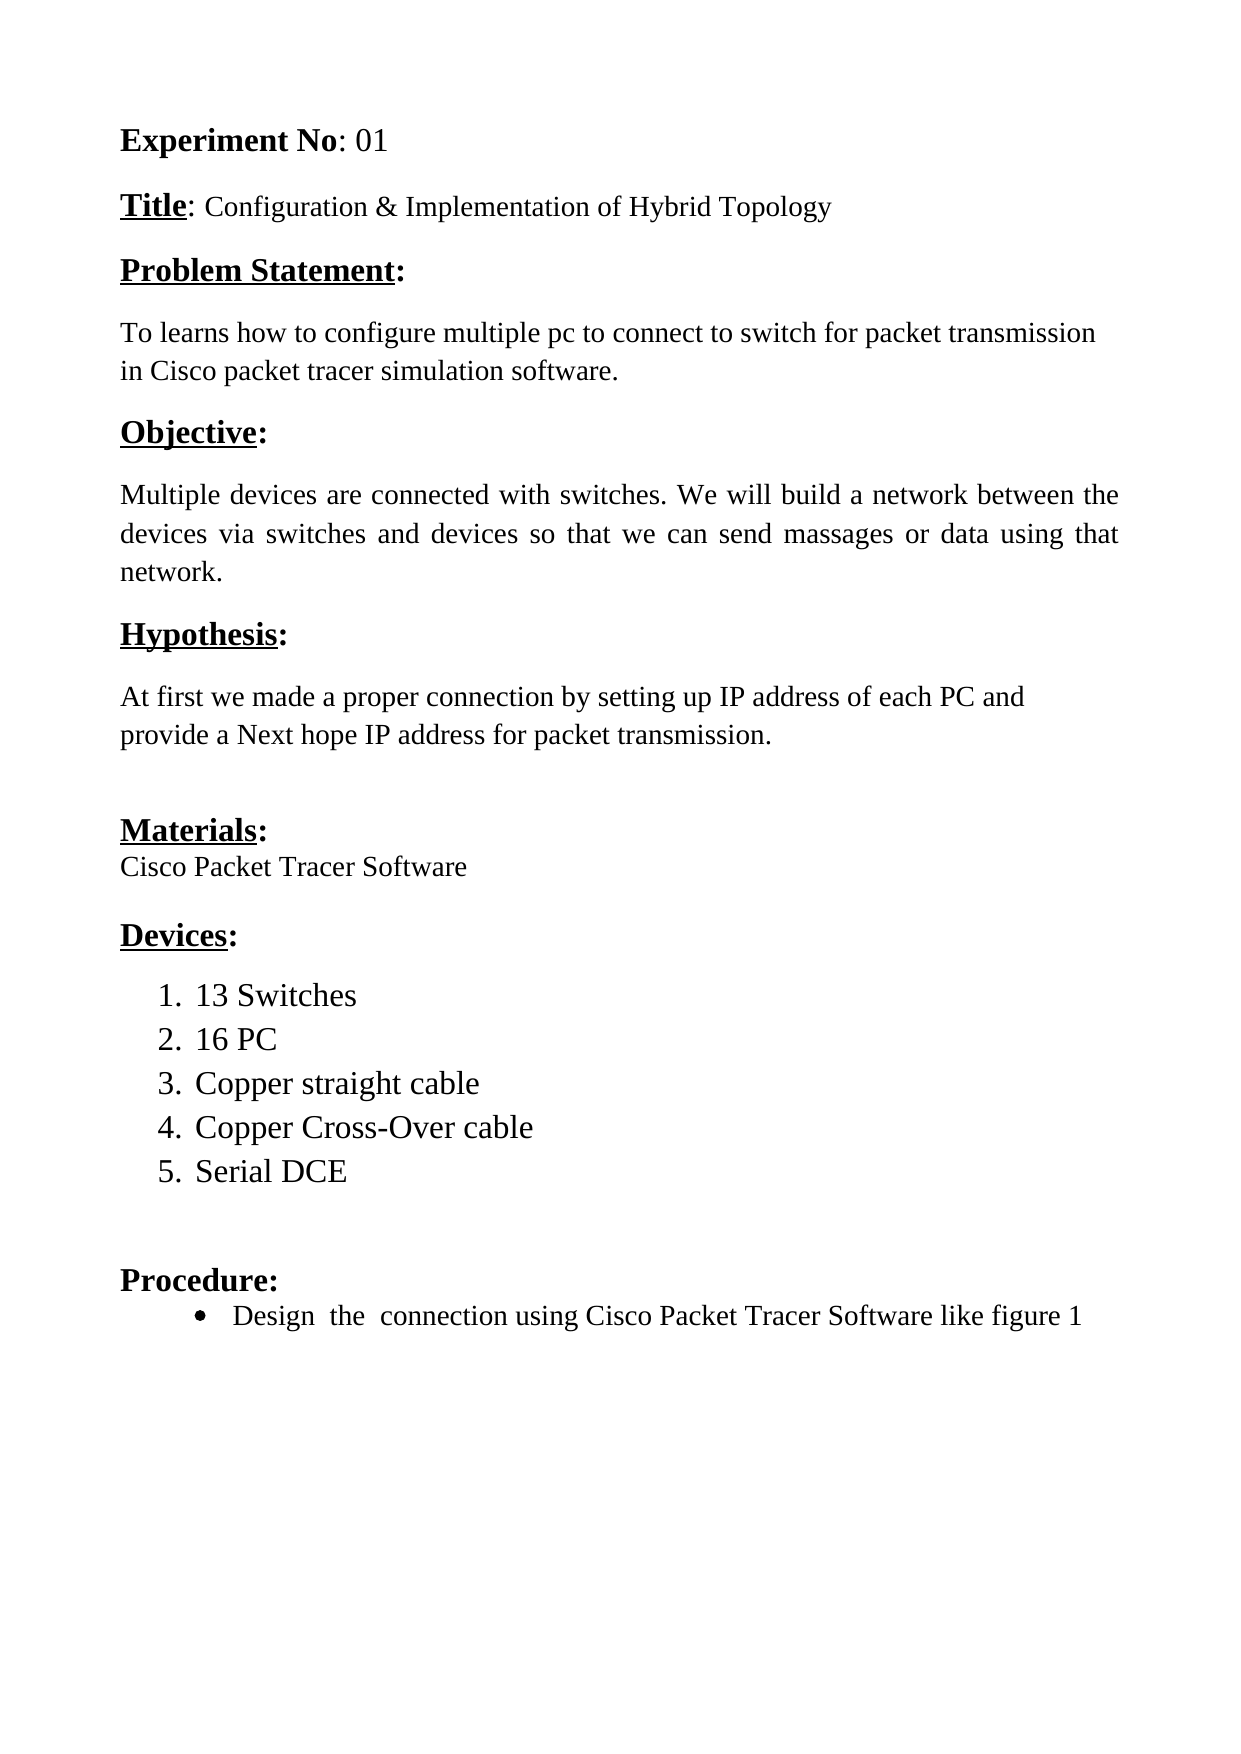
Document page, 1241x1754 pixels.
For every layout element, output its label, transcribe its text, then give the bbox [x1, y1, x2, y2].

text At first we made a proper connection by setting up IP address of each PC and provide a Next hope IP address for packet transmission. [120, 679, 1120, 751]
list Design the connection using Cisco Packet Tracer Software like figure 1 [195, 1298, 1120, 1332]
text Multiple devices are connected with switches. We will build a network between the devices via switches and devices so that we can send massages or data using that network. [120, 477, 1120, 588]
list Serial DCE [157, 1151, 1120, 1189]
text Problem Statement: [120, 250, 1120, 288]
text Objective: [120, 413, 1120, 451]
list 16 PC [157, 1019, 1120, 1057]
text Experiment No: 01 [120, 120, 1120, 158]
list Copper Cross-Over cable [157, 1107, 1120, 1145]
list 13 Switches [157, 975, 1120, 1013]
text Cisco Packet Tracer Software [120, 849, 1120, 882]
text Title: Configuration & Implementation of Hybrid Topology [120, 185, 1120, 223]
text Devices: [120, 916, 1120, 954]
text Materials: [120, 810, 1120, 849]
list Copper straight cable [157, 1063, 1120, 1101]
text To learns how to configure multiple pc to connect to switch for packet transmission in Cisco packet tracer simulation software. [120, 315, 1120, 387]
text Procedure: [120, 1260, 1120, 1298]
text Hypothesis: [120, 614, 1120, 652]
